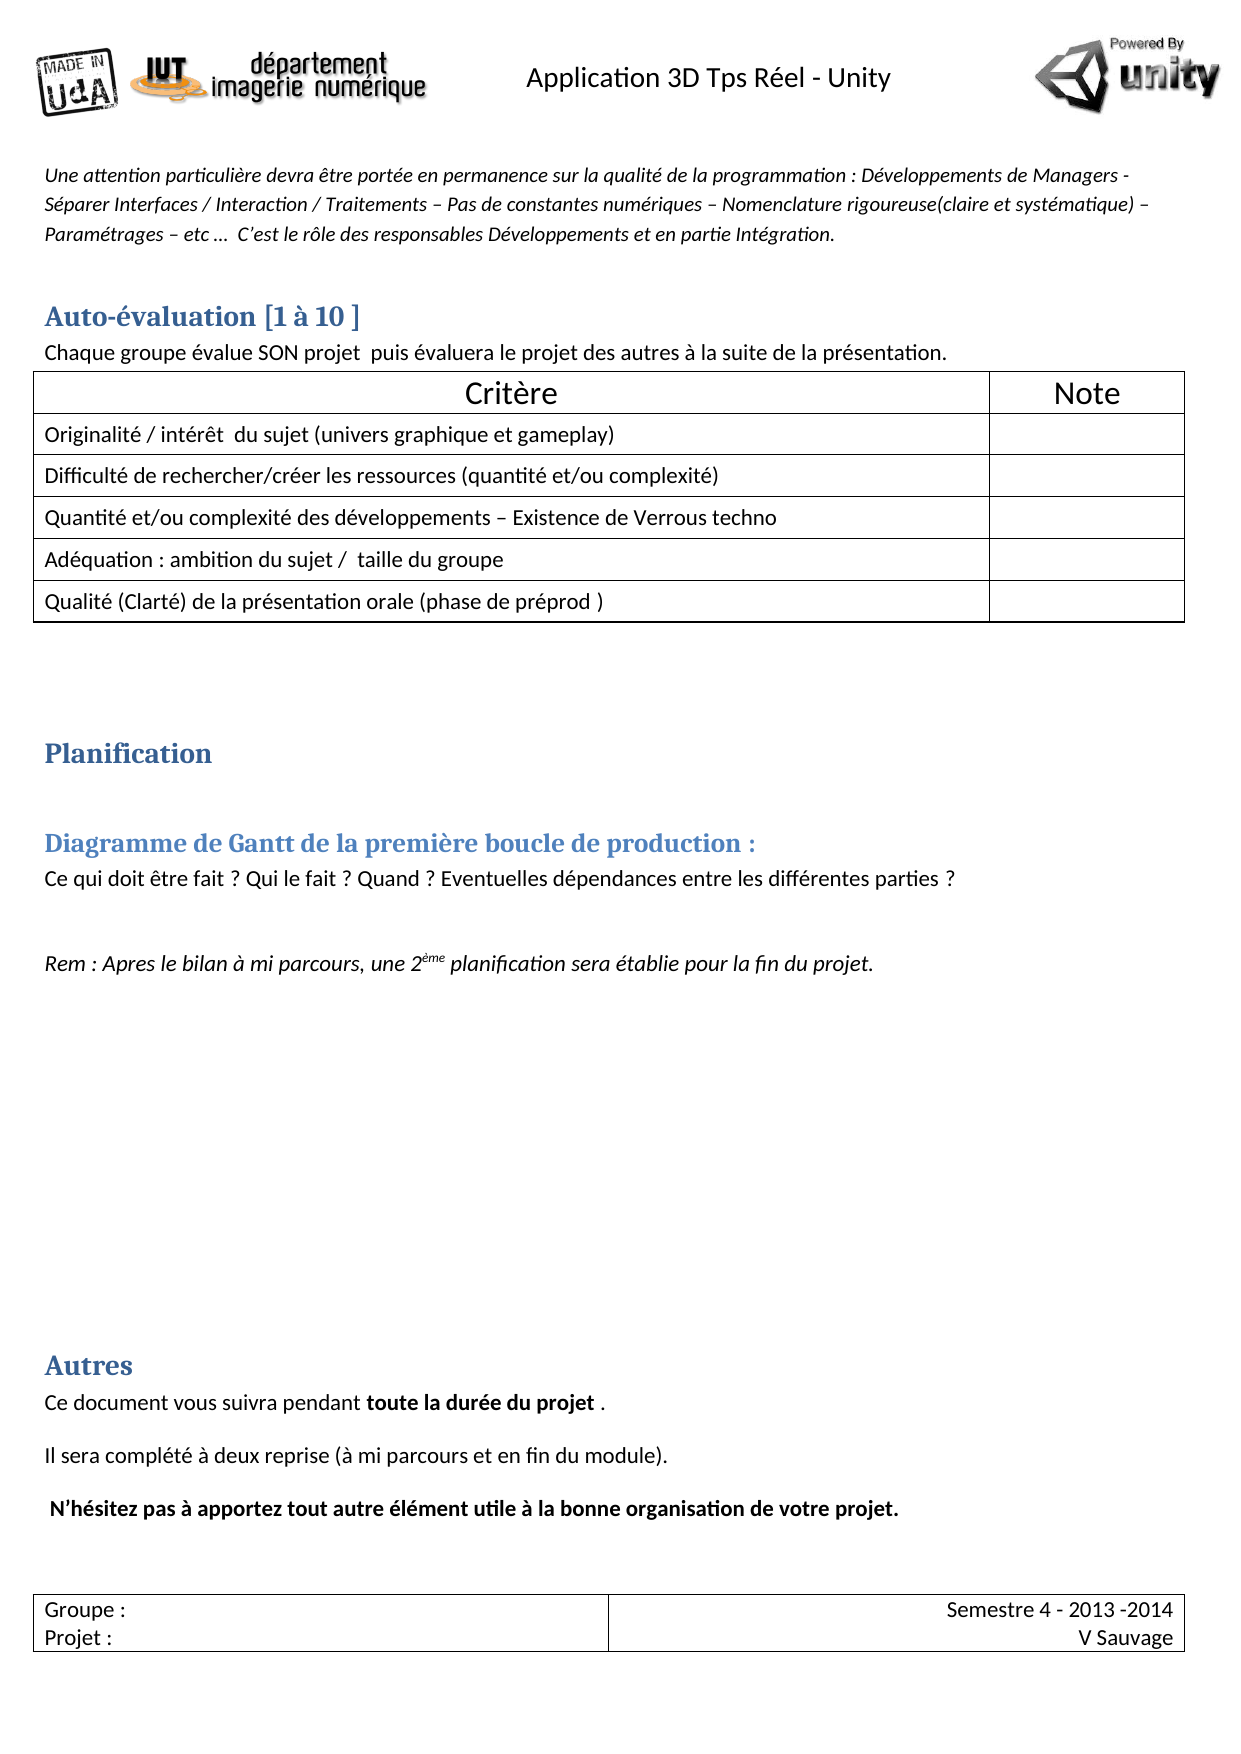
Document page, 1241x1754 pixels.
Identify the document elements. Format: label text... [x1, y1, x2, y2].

table_cell Quantité et/ou complexité des développements – Existence de Verrous techno [34, 497, 989, 538]
table_cell [990, 581, 1184, 621]
table_cell [990, 539, 1184, 579]
table_cell Originalité / intérêt du sujet (univers graphique et gameplay) [34, 414, 989, 454]
table_header Critère [34, 372, 989, 412]
text Rem : Apres le bilan à mi parcours, une 2ème planification sera établie pour la fin du projet. [44, 949, 1181, 977]
table_cell [990, 497, 1184, 538]
text Chaque groupe évalue SON projet puis évaluera le projet des autres à la suite de la présentation. [44, 338, 1181, 367]
subtitle Autres [44, 1349, 1181, 1383]
picture [1023, 12, 1225, 138]
text Une attention particulière devra être portée en permanence sur la qualité de la programmation : Développements de Managers - Séparer Interfaces / Interaction / Traitements – Pas de constantes numériques – Nomenclature rigoureuse(claire et systématique) – Paramétrages – etc … C’est le rôle des responsables Développements et en partie Intégration. [44, 162, 1181, 246]
table_header Note [990, 372, 1184, 412]
text Il sera complété à deux reprise (à mi parcours et en fin du module). [44, 1441, 1181, 1469]
subtitle Planification [44, 737, 1181, 770]
text N’hésitez pas à apportez tout autre élément utile à la bonne organisation de votre projet. [44, 1494, 1181, 1522]
subtitle Auto-évaluation [1 à 10 ] [44, 300, 1181, 333]
table_cell [990, 414, 1184, 454]
table_cell Difficulté de rechercher/créer les ressources (quantité et/ou complexité) [34, 455, 989, 496]
table_cell [990, 455, 1184, 496]
text Ce document vous suivra pendant toute la durée du projet . [44, 1388, 1181, 1416]
table_cell Qualité (Clarté) de la présentation orale (phase de préprod ) [34, 581, 989, 621]
subtitle Diagramme de Gantt de la première boucle de production : [44, 828, 1181, 859]
table_cell Adéquation : ambition du sujet / taille du groupe [34, 539, 989, 579]
picture [34, 46, 436, 118]
text Ce qui doit être fait ? Qui le fait ? Quand ? Eventuelles dépendances entre les différentes parties ? [44, 864, 1181, 892]
